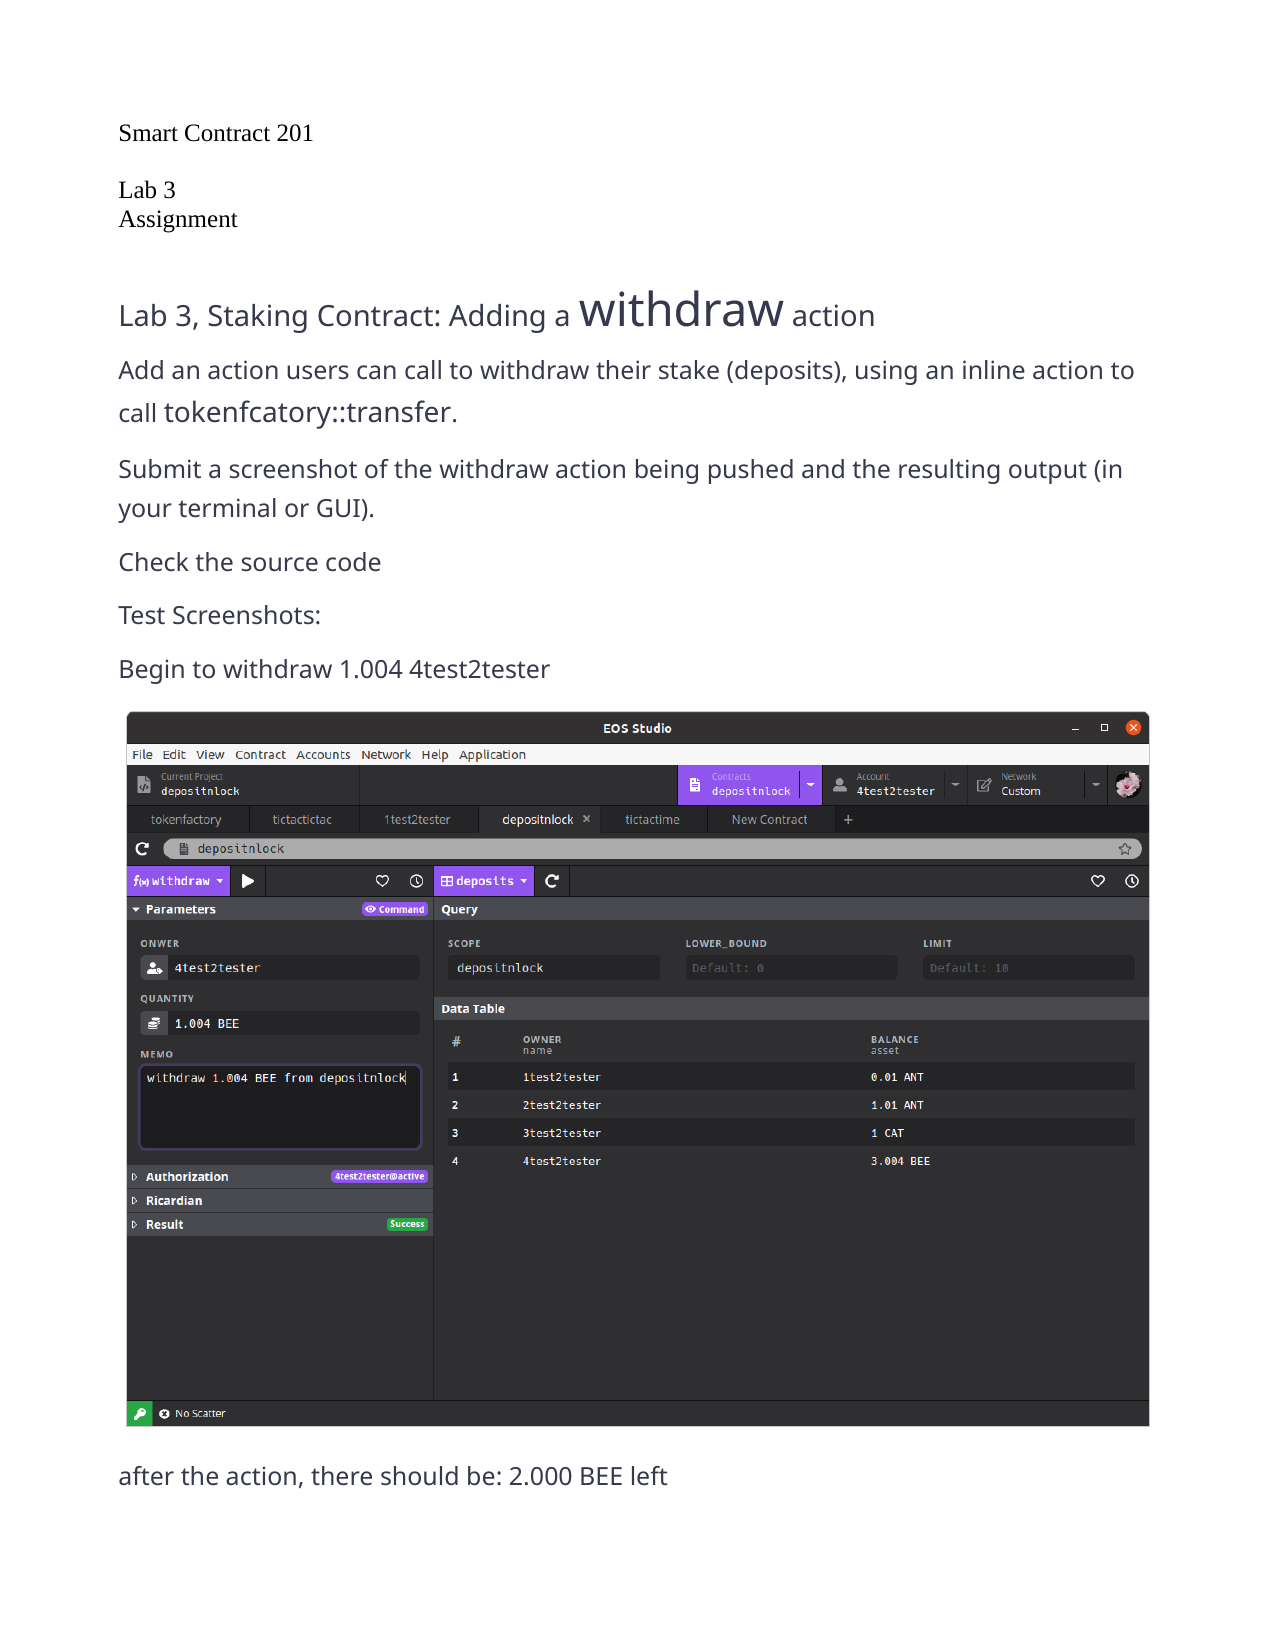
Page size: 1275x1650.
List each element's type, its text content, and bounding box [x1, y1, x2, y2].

subtitle Lab 3, Staking Contract: Adding a withdraw action [118, 276, 1157, 340]
picture [118, 705, 1157, 1434]
text Add an action users can call to withdraw their stake (deposits), using an inline action to call tokenfcatory::transfer. [118, 353, 1157, 431]
text Check the source code [118, 544, 1157, 578]
text Test Screenshots: [118, 598, 1157, 632]
text Smart Contract 201 [118, 118, 1157, 147]
text Submit a screenshot of the withdraw action being pushed and the resulting output (in your terminal or GUI). [118, 451, 1157, 524]
text after the action, there should be: 2.000 BEE left [118, 1434, 1157, 1492]
text Begin to withdraw 1.004 4test2tester [118, 652, 1157, 686]
text Lab 3 [118, 176, 1157, 204]
text Assignment [118, 204, 1157, 233]
